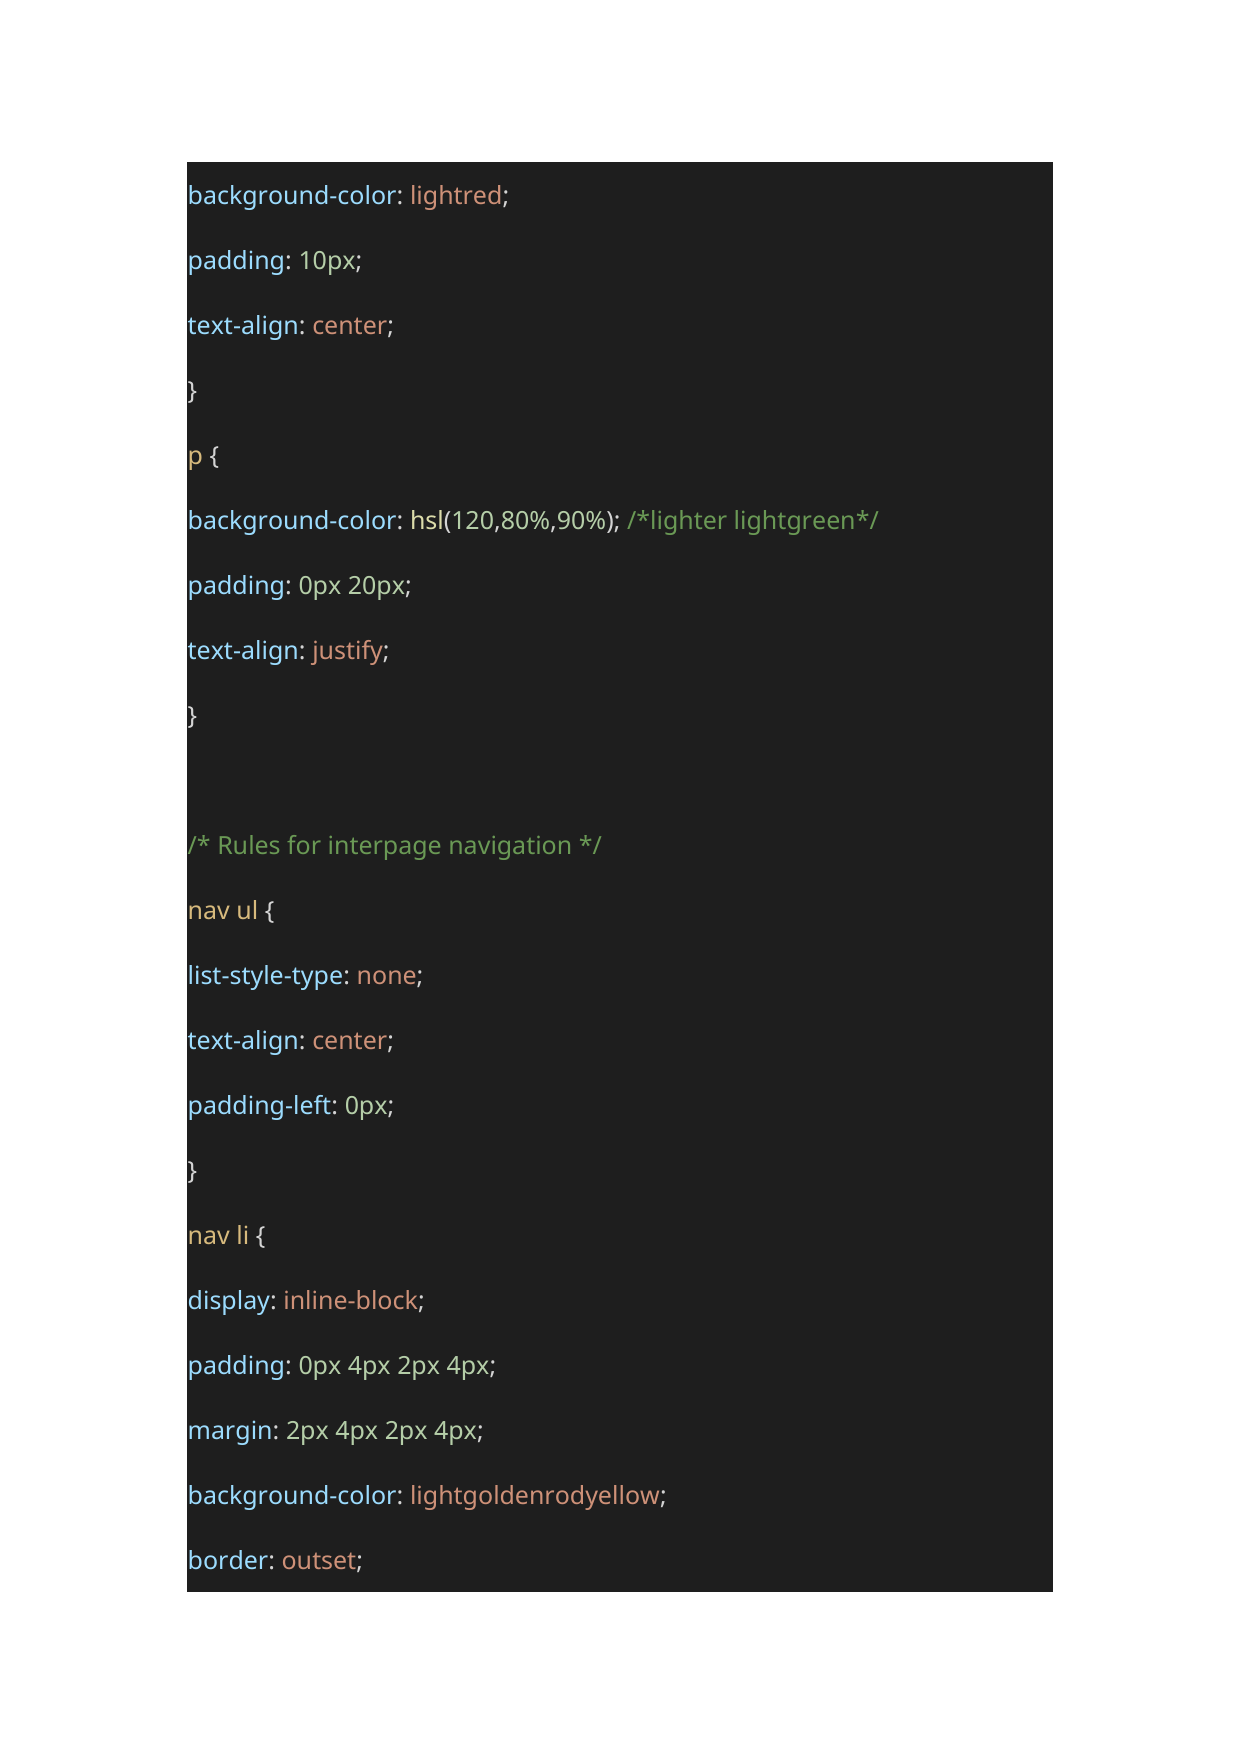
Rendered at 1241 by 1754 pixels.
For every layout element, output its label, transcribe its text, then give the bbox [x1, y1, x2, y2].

text /* Rules for interpage navigation */ [187, 812, 1053, 877]
text margin: 2px 4px 2px 4px; [187, 1397, 1053, 1462]
text text-align: center; [187, 1007, 1053, 1072]
text } [187, 682, 1053, 747]
text nav li { [187, 1202, 1053, 1267]
text nav ul { [187, 877, 1053, 942]
text text-align: center; [187, 292, 1053, 357]
text p { [187, 422, 1053, 487]
text background-color: lightred; [187, 162, 1053, 227]
text padding: 0px 4px 2px 4px; [187, 1332, 1053, 1397]
text list-style-type: none; [187, 942, 1053, 1007]
text padding: 0px 20px; [187, 552, 1053, 617]
text padding-left: 0px; [187, 1072, 1053, 1137]
text background-color: lightgoldenrodyellow; [187, 1462, 1053, 1527]
text text-align: justify; [187, 617, 1053, 682]
text background-color: hsl(120,80%,90%); /*lighter lightgreen*/ [187, 487, 1053, 552]
text display: inline-block; [187, 1267, 1053, 1332]
text border: outset; [187, 1527, 1053, 1592]
text } [187, 1137, 1053, 1202]
text padding: 10px; [187, 227, 1053, 292]
text } [187, 357, 1053, 422]
